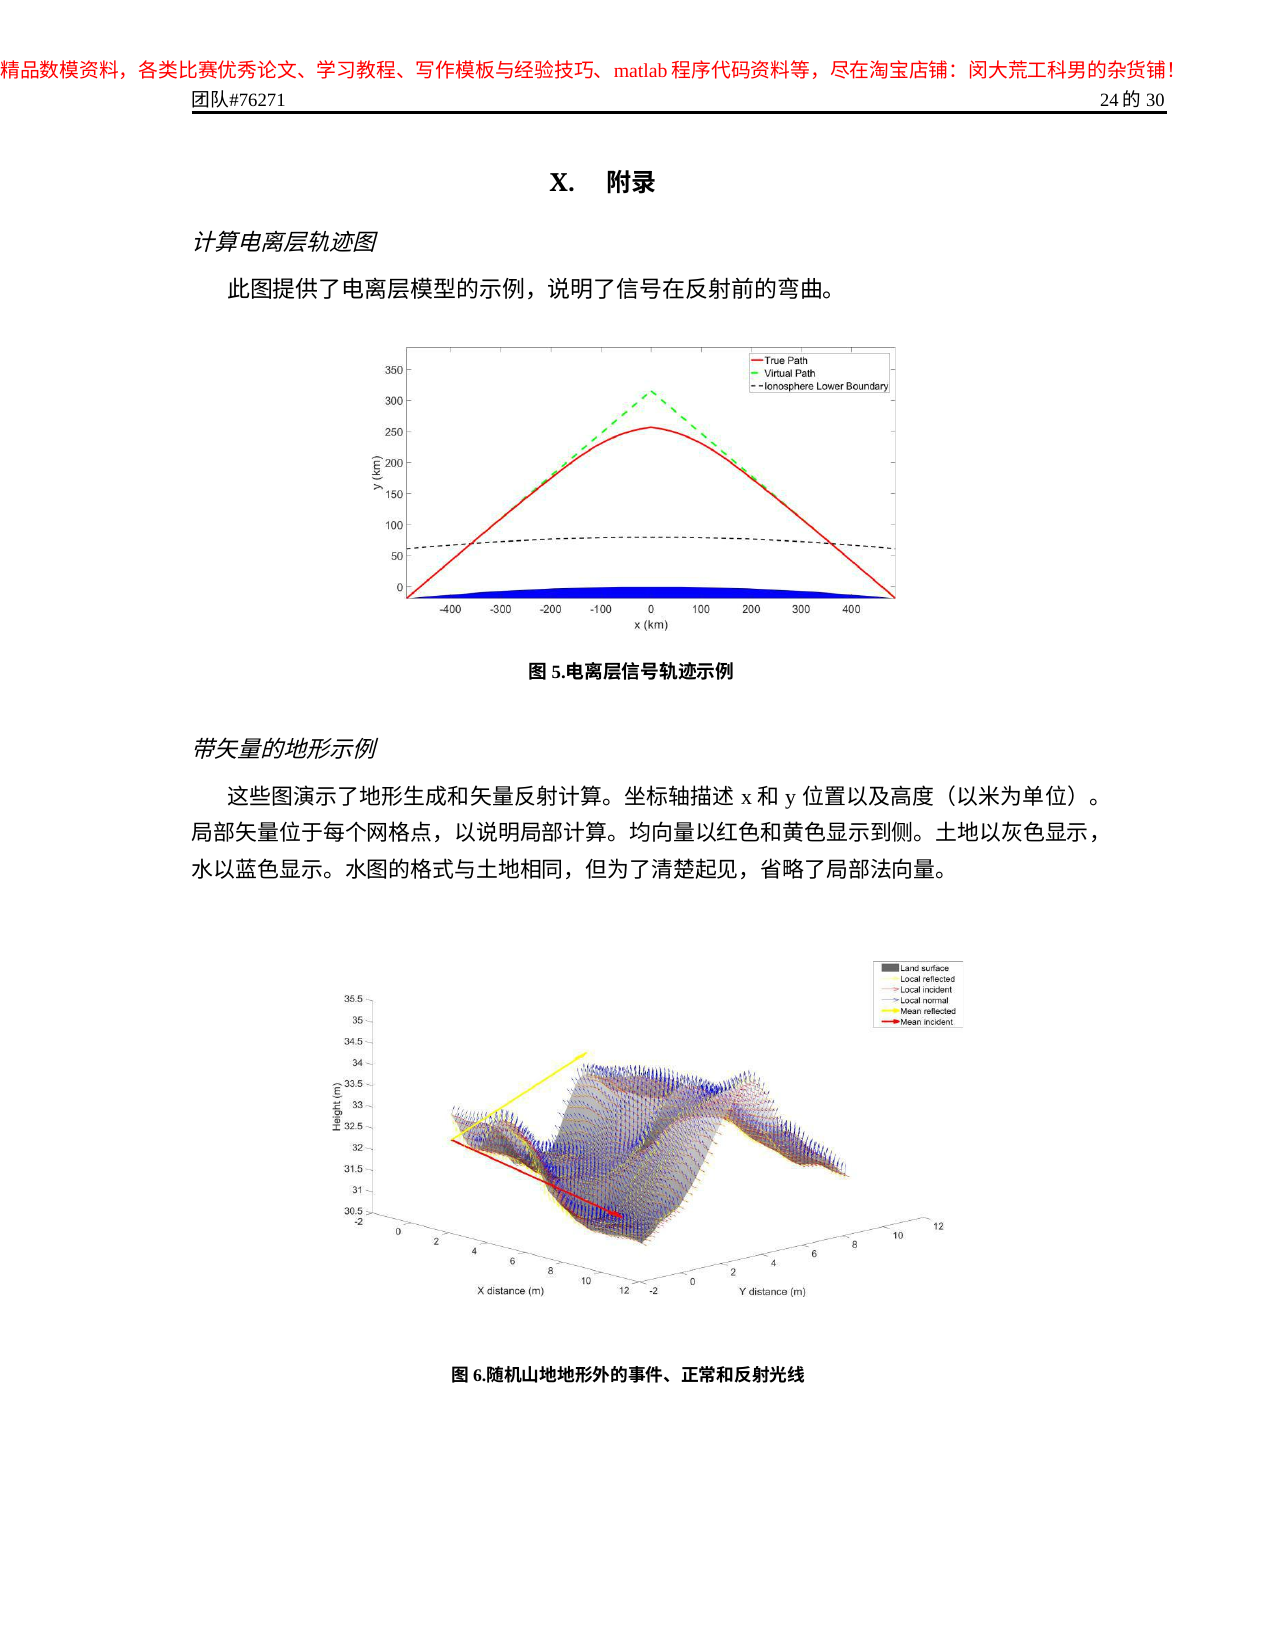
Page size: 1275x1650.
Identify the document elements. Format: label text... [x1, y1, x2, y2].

table_header 团队#76271 [192, 84, 704, 111]
text 此图提供了电离层模型的示例，说明了信号在反射前的弯曲。 [192, 271, 1083, 304]
list 附录 [549, 162, 1250, 198]
table_header 24的 30 [704, 84, 1167, 111]
text 计算电离层轨迹图 [192, 223, 1250, 257]
picture [332, 961, 964, 1297]
picture [371, 347, 896, 631]
text 图 5.电离层信号轨迹示例 [0, 657, 1262, 684]
text 这些图演示了地形生成和矢量反射计算。坐标轴描述 x 和 y 位置以及高度（以米为单位）。局部矢量位于每个网格点，以说明局部计算。均向量以红色和黄色显示到侧。土地以灰色显示，水以蓝色显示。水图的格式与土地相同，但为了清楚起见，省略了局部法向量。 [192, 779, 1089, 884]
text 图 6.随机山地地形外的事件、正常和反射光线 [0, 1361, 1256, 1386]
text 精品数模资料，各类比赛优秀论文、学习教程、写作模板与经验技巧、matlab程序代码资料等，尽在淘宝店铺：闵大荒工科男的杂货铺！ [0, 59, 1250, 82]
text 带矢量的地形示例 [192, 731, 1250, 764]
